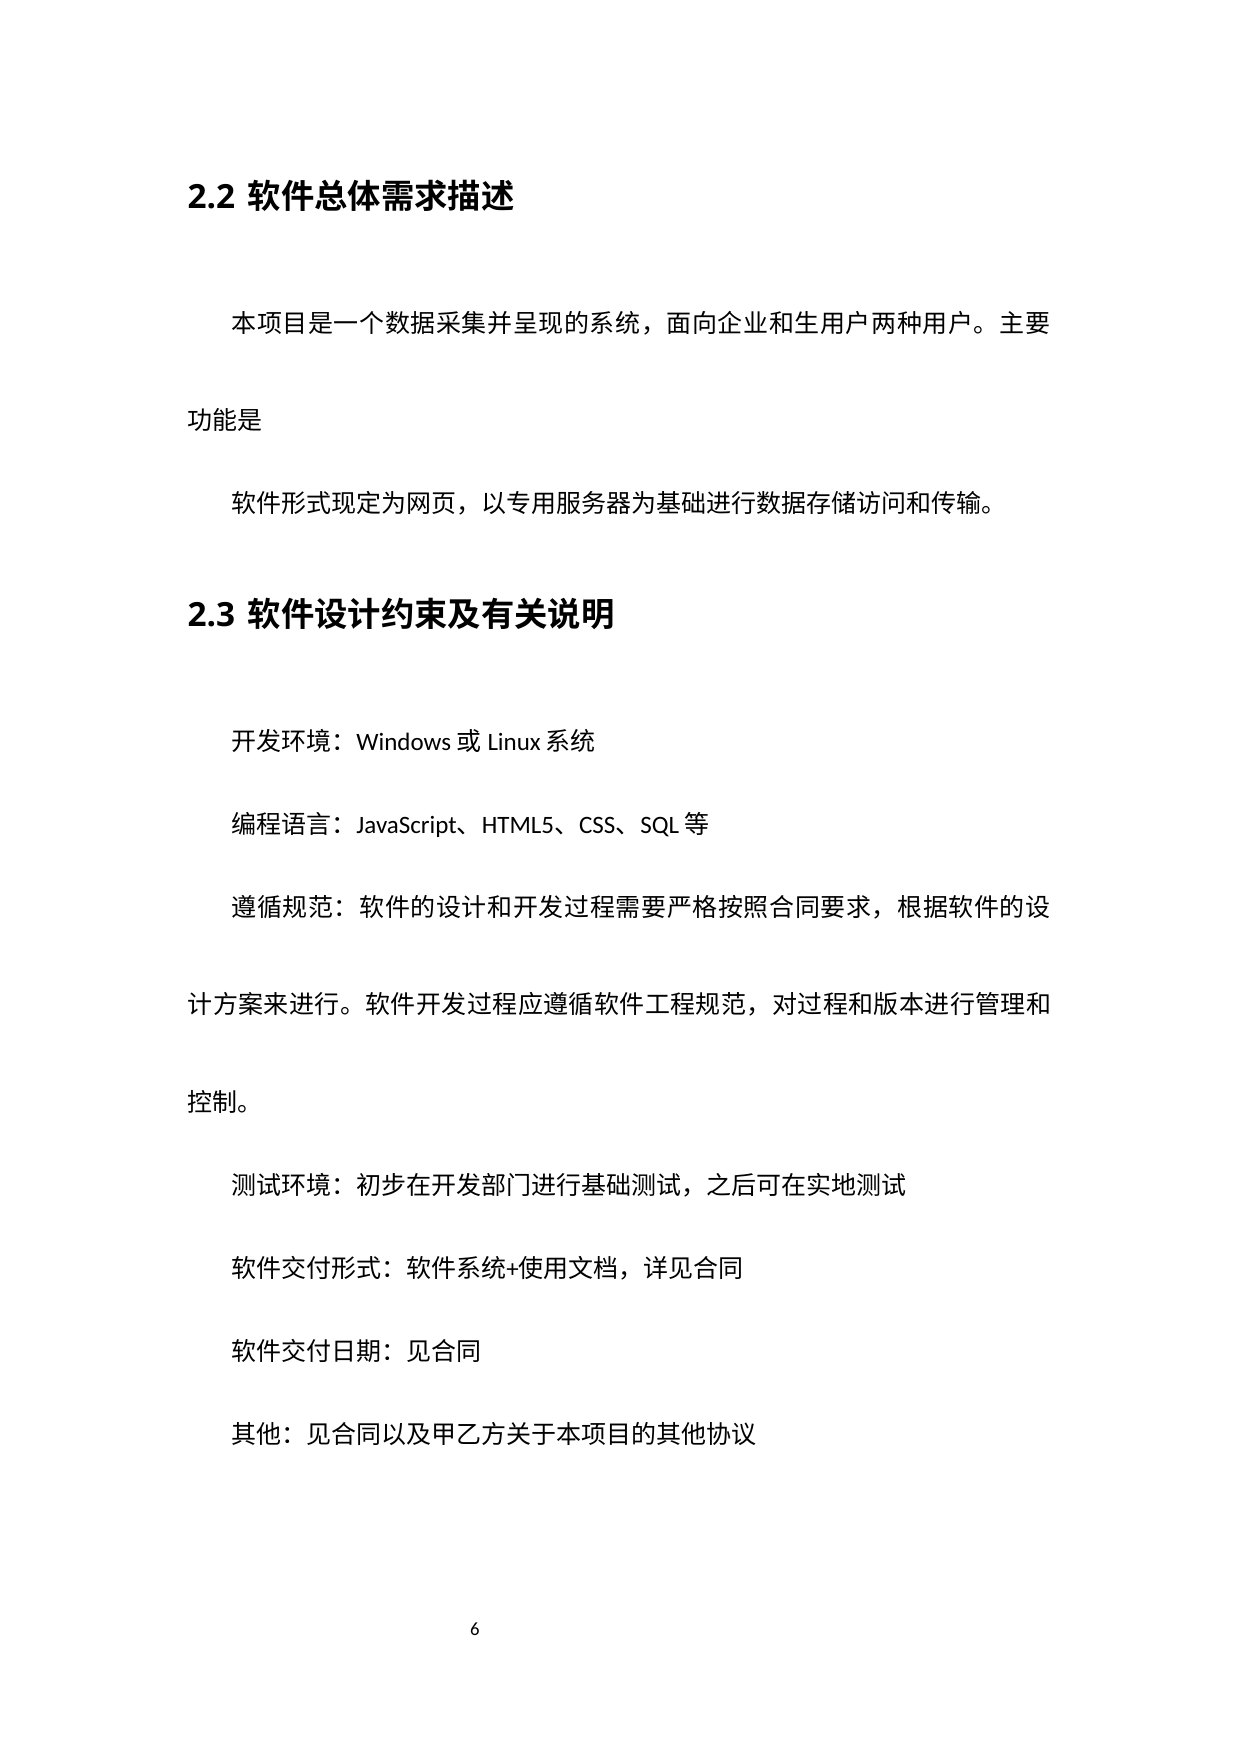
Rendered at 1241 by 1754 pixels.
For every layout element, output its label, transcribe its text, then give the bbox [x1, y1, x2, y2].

text 测试环境：初步在开发部门进行基础测试，之后可在实地测试 [187, 1151, 1053, 1216]
text 开发环境：Windows 或 Linux系统 [187, 707, 1053, 772]
text 软件形式现定为网页，以专用服务器为基础进行数据存储访问和传输。 [187, 469, 1053, 534]
subtitle 软件设计约束及有关说明 [187, 580, 1053, 645]
text 遵循规范：软件的设计和开发过程需要严格按照合同要求，根据软件的设计方案来进行。软件开发过程应遵循软件工程规范，对过程和版本进行管理和控制。 [187, 873, 1053, 1133]
subtitle 软件总体需求描述 [187, 162, 1053, 227]
text 软件交付形式：软件系统+使用文档，详见合同 [187, 1234, 1053, 1299]
text 编程语言：JavaScript、HTML5、CSS、SQL等 [187, 790, 1053, 855]
text 其他：见合同以及甲乙方关于本项目的其他协议 [187, 1400, 1053, 1465]
text 软件交付日期：见合同 [187, 1317, 1053, 1382]
text 本项目是一个数据采集并呈现的系统，面向企业和生用户两种用户。主要功能是 [187, 289, 1053, 451]
